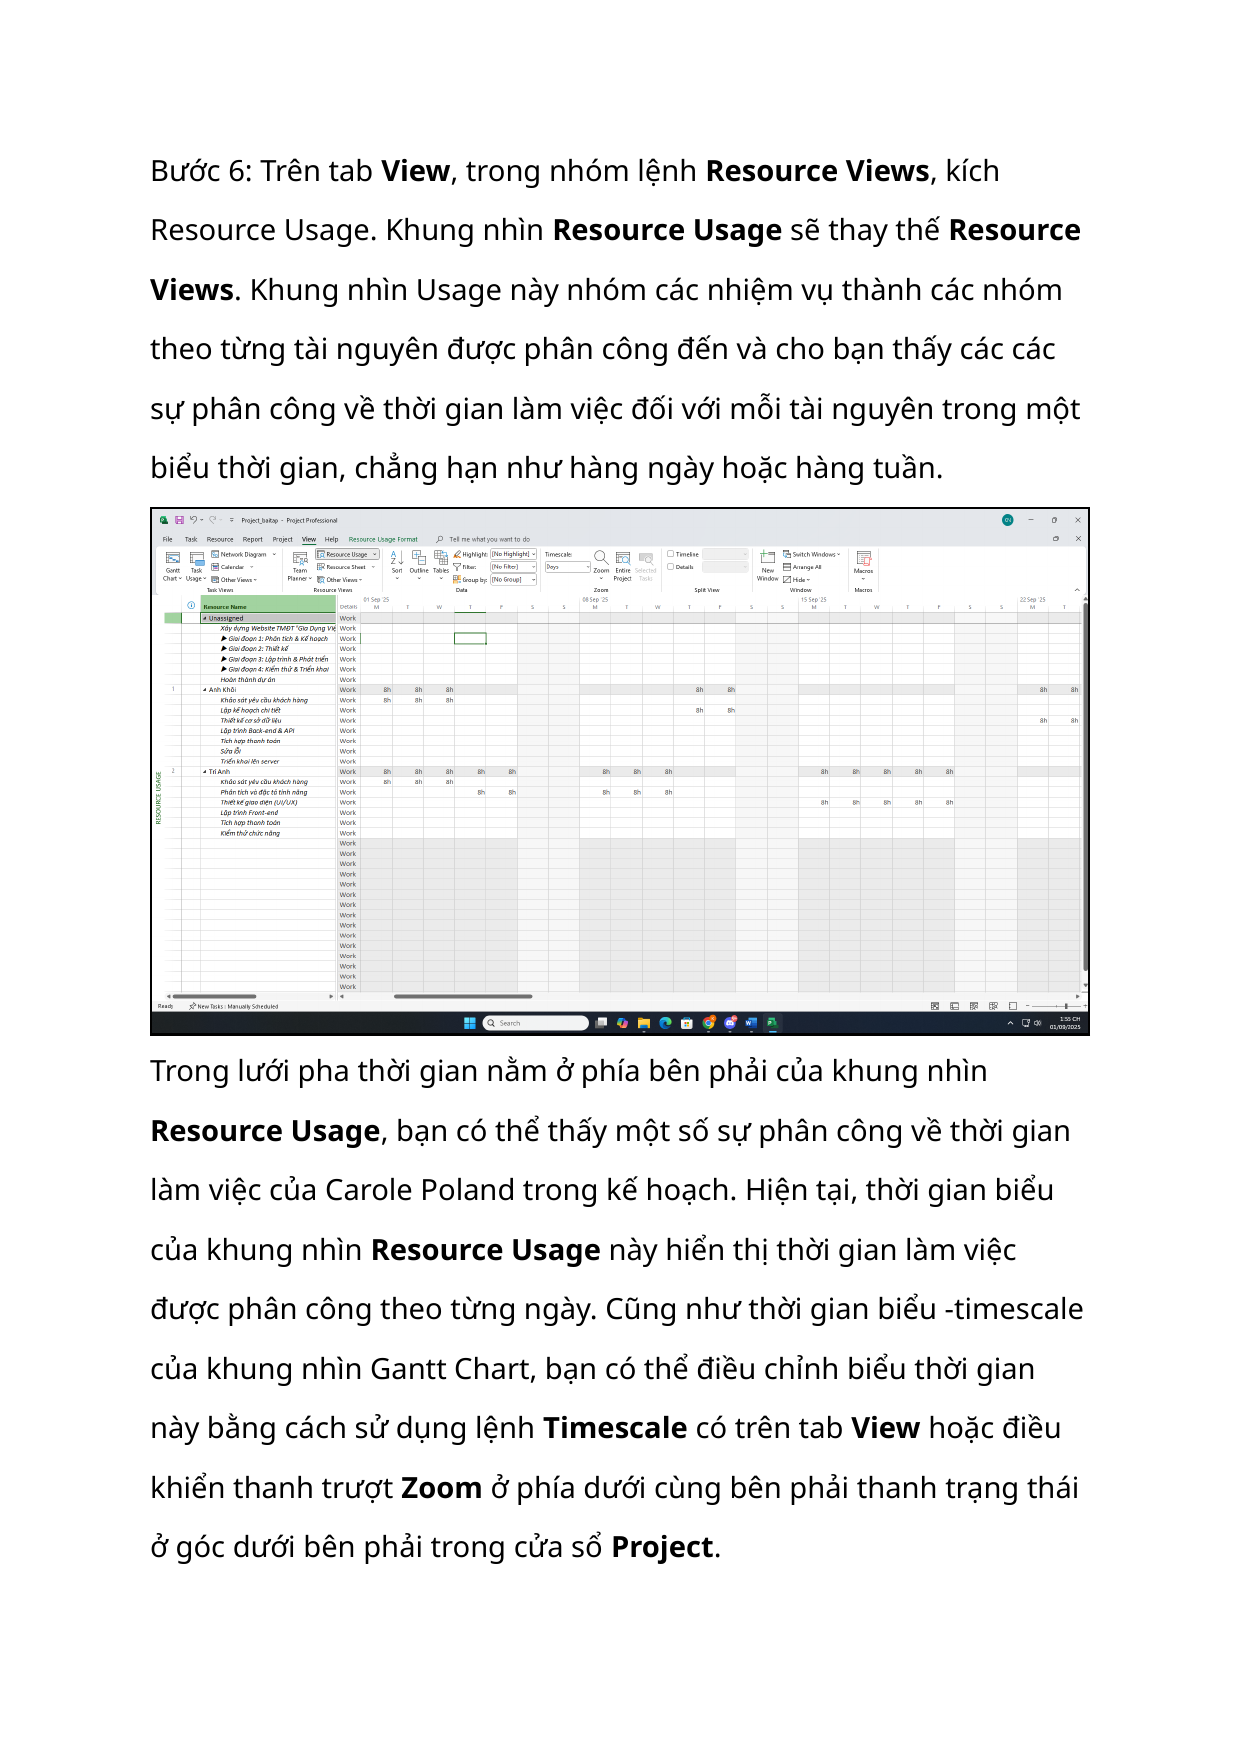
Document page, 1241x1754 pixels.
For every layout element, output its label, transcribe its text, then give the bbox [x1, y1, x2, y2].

text Bước 6: Trên tab View, trong nhóm lệnh Resource Views, kích Resource Usage. Khung nhìn Resource Usage sẽ thay thế Resource Views. Khung nhìn Usage này nhóm các nhiệm vụ thành các nhóm theo từng tài nguyên được phân công đến và cho bạn thấy các các sự phân công về thời gian làm việc đối với mỗi tài nguyên trong một biểu thời gian, chẳng hạn như hàng ngày hoặc hàng tuần. [150, 150, 1090, 487]
text Trong lưới pha thời gian nằm ở phía bên phải của khung nhìn Resource Usage, bạn có thể thấy một số sự phân công về thời gian làm việc của Carole Poland trong kế hoạch. Hiện tại, thời gian biểu của khung nhìn Resource Usage này hiển thị thời gian làm việc được phân công theo từng ngày. Cũng như thời gian biểu -timescale của khung nhìn Gantt Chart, bạn có thể điều chỉnh biểu thời gian này bằng cách sử dụng lệnh Timescale có trên tab View hoặc điều khiển thanh trượt Zoom ở phía dưới cùng bên phải thanh trạng thái ở góc dưới bên phải trong cửa sổ Project. [150, 1051, 1090, 1566]
picture [152, 509, 1088, 1033]
